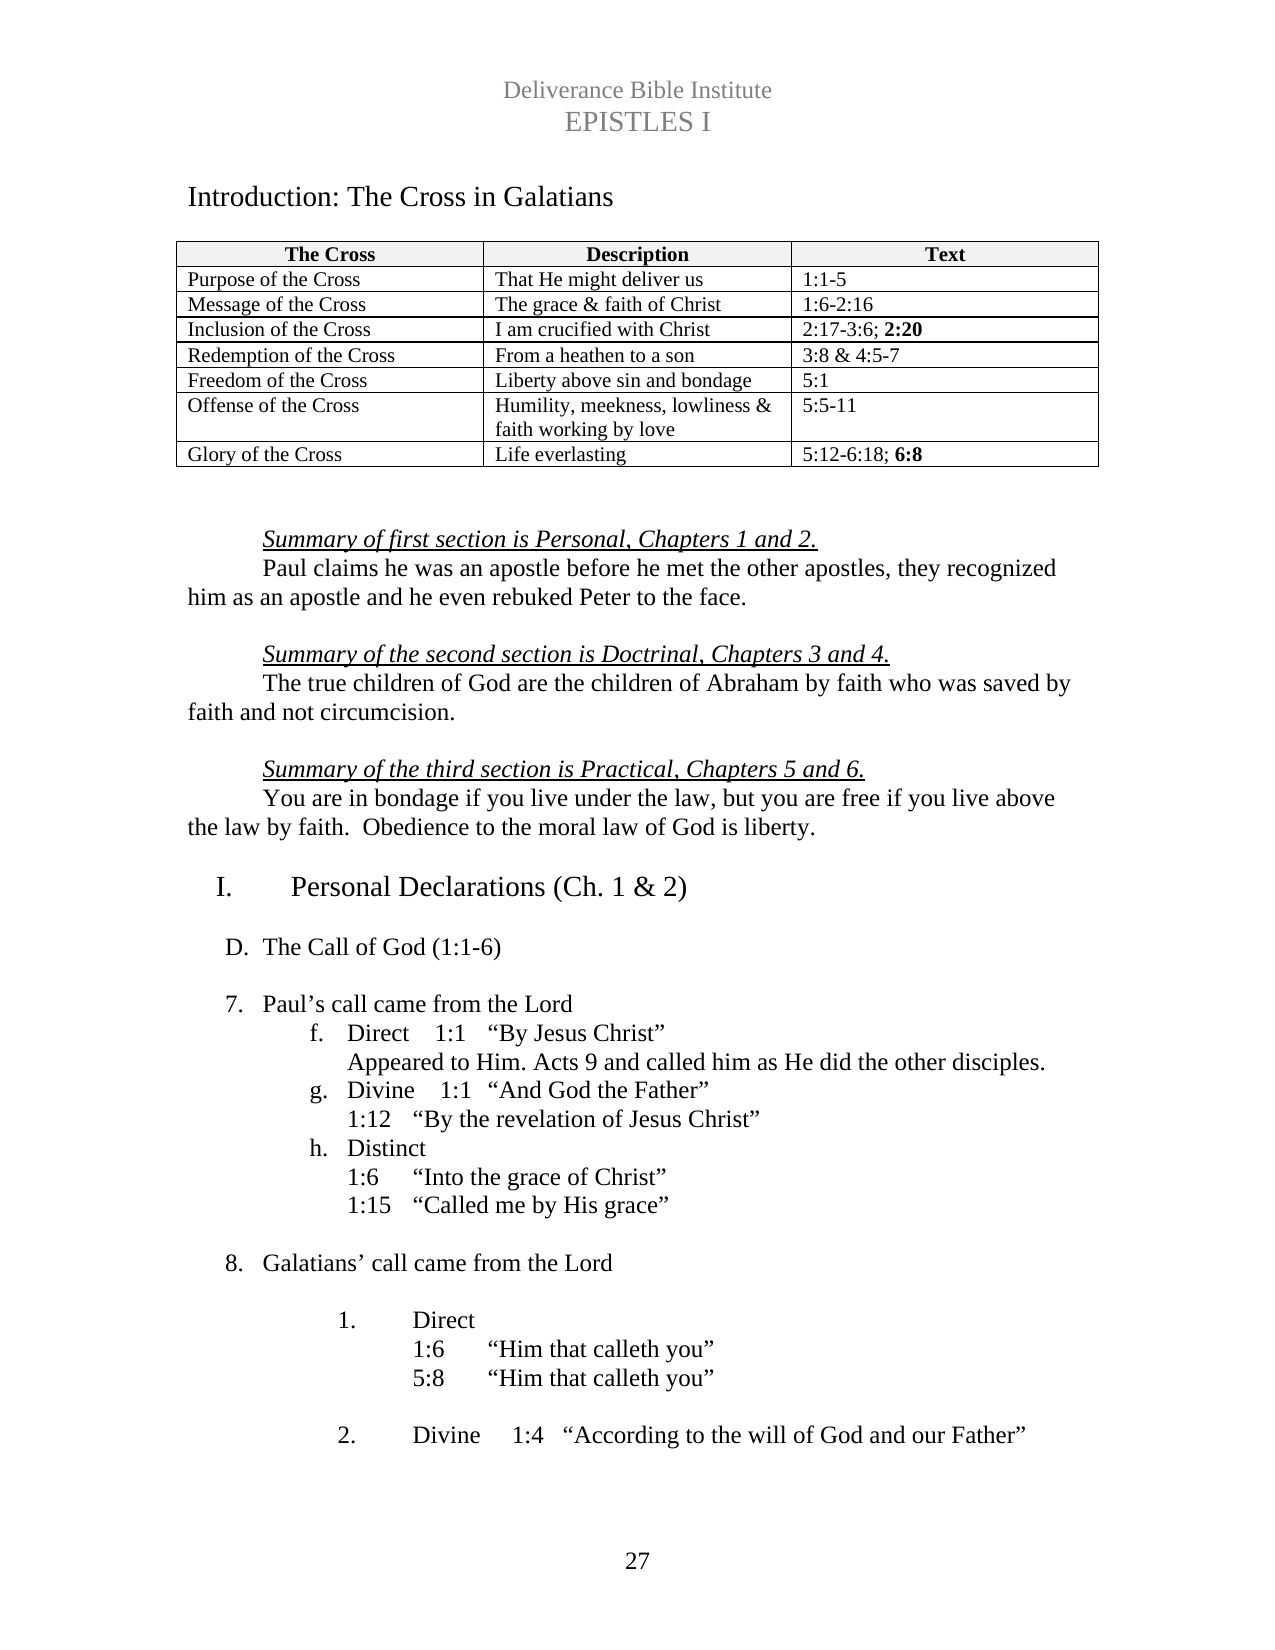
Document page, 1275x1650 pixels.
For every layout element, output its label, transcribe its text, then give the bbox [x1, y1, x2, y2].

table_cell Life everlasting [484, 442, 791, 466]
subtitle 1:6 “Into the grace of Christ” [347, 1162, 1087, 1191]
text 1. Direct [187, 1306, 1087, 1334]
text The true children of God are the children of Abraham by faith who was saved by faith and not circumcision. [187, 668, 1087, 726]
table_cell 5:12-6:18; 6:8 [792, 442, 1098, 466]
table_cell Liberty above sin and bondage [484, 368, 791, 392]
text Summary of the second section is Doctrinal, Chapters 3 and 4. [187, 639, 1087, 668]
text 1:6 “Him that calleth you” [187, 1334, 1087, 1363]
table_cell From a heathen to a son [484, 343, 791, 367]
subtitle Personal Declarations (Ch. 1 & 2) [216, 869, 1087, 903]
table_cell Inclusion of the Cross [177, 318, 483, 341]
subtitle Divine 1:1 “And God the Father” [309, 1076, 1087, 1104]
text 2. Divine 1:4 “According to the will of God and our Father” [187, 1421, 1087, 1449]
table_cell Glory of the Cross [177, 442, 483, 466]
text You are in bondage if you live under the law, but you are free if you live above the law by faith. Obedience to the moral law of God is liberty. [187, 783, 1087, 841]
subtitle Distinct [309, 1133, 1087, 1162]
text Summary of the third section is Practical, Chapters 5 and 6. [187, 754, 1087, 783]
table_cell 1:6-2:16 [792, 292, 1098, 316]
subtitle 1:15 “Called me by His grace” [347, 1191, 1087, 1219]
table_cell The grace & faith of Christ [484, 292, 791, 316]
table_header Text [792, 242, 1098, 266]
text 5:8 “Him that calleth you” [187, 1363, 1087, 1392]
table_cell Redemption of the Cross [177, 343, 483, 367]
table_cell Offense of the Cross [177, 393, 483, 441]
subtitle 1:12 “By the revelation of Jesus Christ” [347, 1104, 1087, 1133]
table_cell Humility, meekness, lowliness & faith working by love [484, 393, 791, 441]
table_cell I am crucified with Christ [484, 318, 791, 341]
table_cell 5:5-11 [792, 393, 1098, 441]
subtitle Paul’s call came from the Lord [225, 989, 1087, 1018]
subtitle Galatians’ call came from the Lord [225, 1248, 1087, 1277]
subtitle Direct 1:1 “By Jesus Christ” [309, 1018, 1087, 1047]
table_cell Freedom of the Cross [177, 368, 483, 392]
subtitle Appeared to Him. Acts 9 and called him as He did the other disciples. [347, 1047, 1087, 1076]
text Summary of first section is Personal, Chapters 1 and 2. [187, 524, 1087, 553]
table_header Description [484, 242, 791, 266]
table_cell Purpose of the Cross [177, 267, 483, 291]
table_cell Message of the Cross [177, 292, 483, 316]
table_cell 1:1-5 [792, 267, 1098, 291]
table_cell 5:1 [792, 368, 1098, 392]
text Paul claims he was an apostle before he met the other apostles, they recognized him as an apostle and he even rebuked Peter to the face. [187, 553, 1087, 611]
table_cell 3:8 & 4:5-7 [792, 343, 1098, 367]
subtitle Introduction: The Cross in Galatians [187, 179, 1087, 212]
subtitle The Call of God (1:1-6) [225, 932, 1087, 961]
table_cell That He might deliver us [484, 267, 791, 291]
table_header The Cross [177, 242, 483, 266]
table_cell 2:17-3:6; 2:20 [792, 318, 1098, 341]
